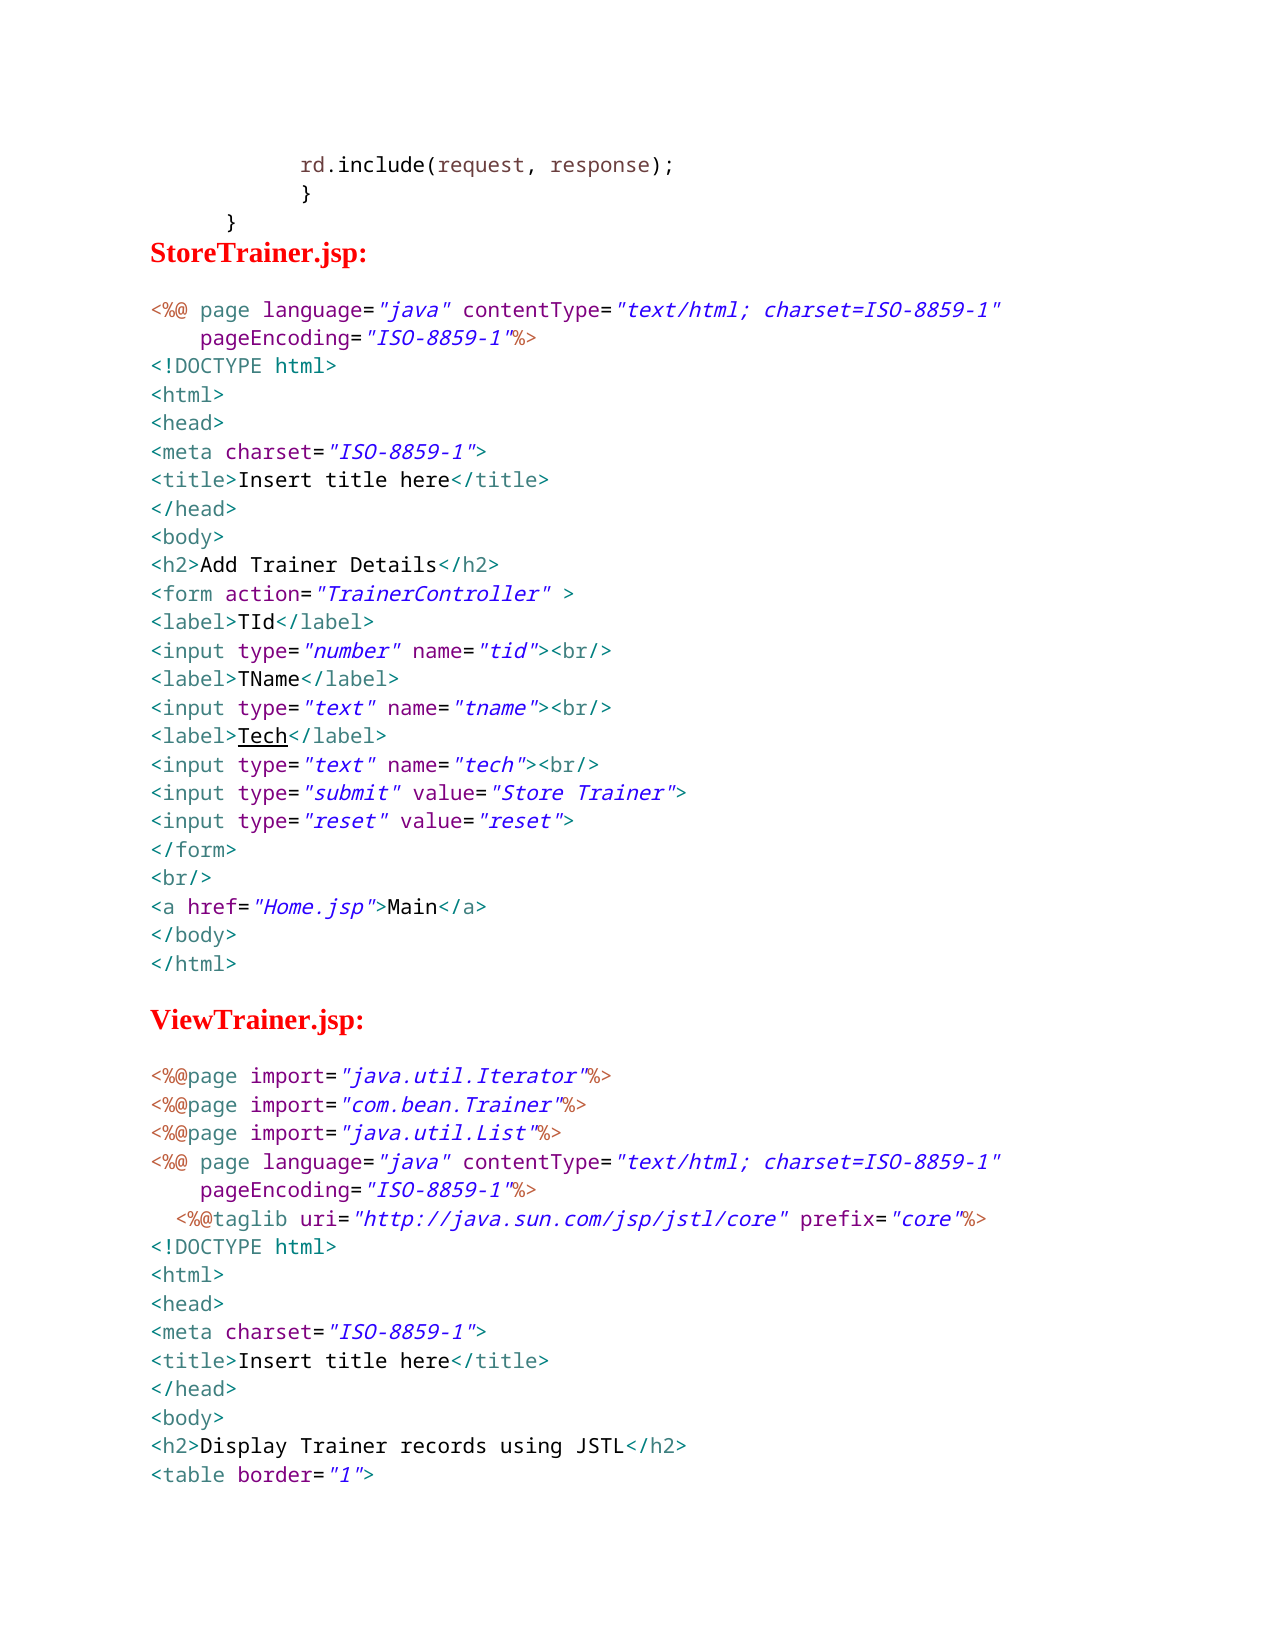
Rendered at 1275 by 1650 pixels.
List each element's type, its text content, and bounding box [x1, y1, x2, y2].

text <input type="reset" value="reset"> [150, 807, 1125, 835]
text <!DOCTYPE html> [150, 1232, 1125, 1261]
text StoreTrainer.jsp: [150, 235, 1125, 269]
text <meta charset="ISO-8859-1"> [150, 1317, 1125, 1346]
text <title>Insert title here</title> [150, 465, 1125, 494]
text </html> [150, 949, 1125, 977]
text <label>TId</label> [150, 607, 1125, 636]
text <%@ page language="java" contentType="text/html; charset=ISO-8859-1" [150, 1147, 1125, 1175]
text pageEncoding="ISO-8859-1"%> [150, 1175, 1125, 1204]
text <h2>Display Trainer records using JSTL</h2> [150, 1431, 1125, 1460]
text <h2>Add Trainer Details</h2> [150, 551, 1125, 579]
text <head> [150, 408, 1125, 437]
text <%@page import="java.util.List"%> [150, 1118, 1125, 1147]
text pageEncoding="ISO-8859-1"%> [150, 323, 1125, 352]
text } [150, 178, 1125, 207]
text <table border="1"> [150, 1460, 1125, 1488]
text <html> [150, 380, 1125, 408]
text </form> [150, 835, 1125, 863]
text <body> [150, 1403, 1125, 1431]
text <%@page import="com.bean.Trainer"%> [150, 1090, 1125, 1118]
text <!DOCTYPE html> [150, 352, 1125, 380]
text <title>Insert title here</title> [150, 1346, 1125, 1374]
text </body> [150, 920, 1125, 949]
text <label>TName</label> [150, 664, 1125, 693]
text <%@ page language="java" contentType="text/html; charset=ISO-8859-1" [150, 295, 1125, 323]
text <meta charset="ISO-8859-1"> [150, 437, 1125, 465]
text <a href="Home.jsp">Main</a> [150, 892, 1125, 920]
text } [150, 207, 1125, 235]
text <br/> [150, 863, 1125, 892]
text <input type="number" name="tid"><br/> [150, 636, 1125, 664]
text <head> [150, 1289, 1125, 1317]
text <%@page import="java.util.Iterator"%> [150, 1062, 1125, 1090]
text <input type="text" name="tname"><br/> [150, 693, 1125, 721]
text <%@taglib uri="http://java.sun.com/jsp/jstl/core" prefix="core"%> [150, 1204, 1125, 1232]
text <label>Tech</label> [150, 721, 1125, 750]
text </head> [150, 1374, 1125, 1403]
text </head> [150, 494, 1125, 522]
text <form action="TrainerController" > [150, 579, 1125, 607]
text <input type="submit" value="Store Trainer"> [150, 778, 1125, 807]
text <body> [150, 522, 1125, 551]
text ViewTrainer.jsp: [150, 1002, 1125, 1036]
text <html> [150, 1261, 1125, 1289]
text <input type="text" name="tech"><br/> [150, 750, 1125, 778]
text rd.include(request, response); [150, 150, 1125, 178]
